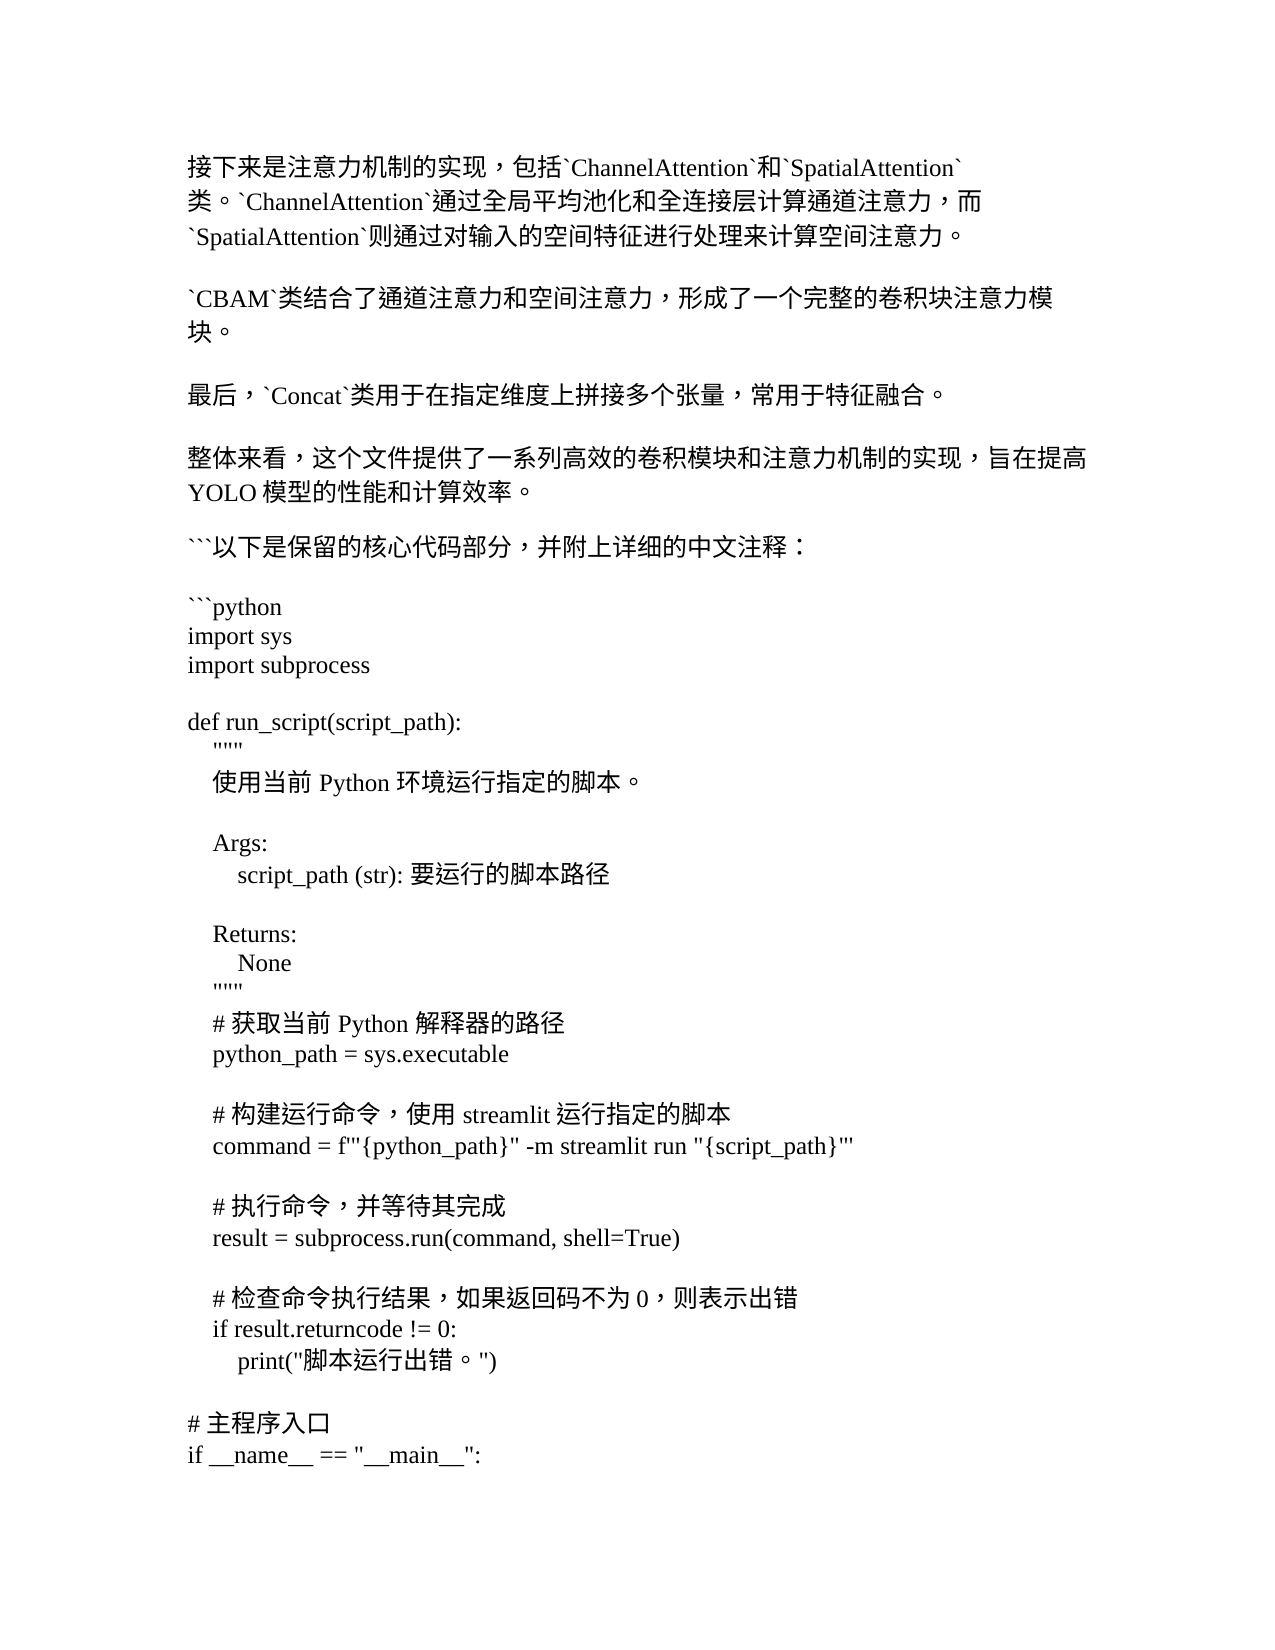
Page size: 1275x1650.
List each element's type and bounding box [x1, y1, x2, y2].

text [187, 150, 1087, 509]
text [187, 529, 1087, 1469]
